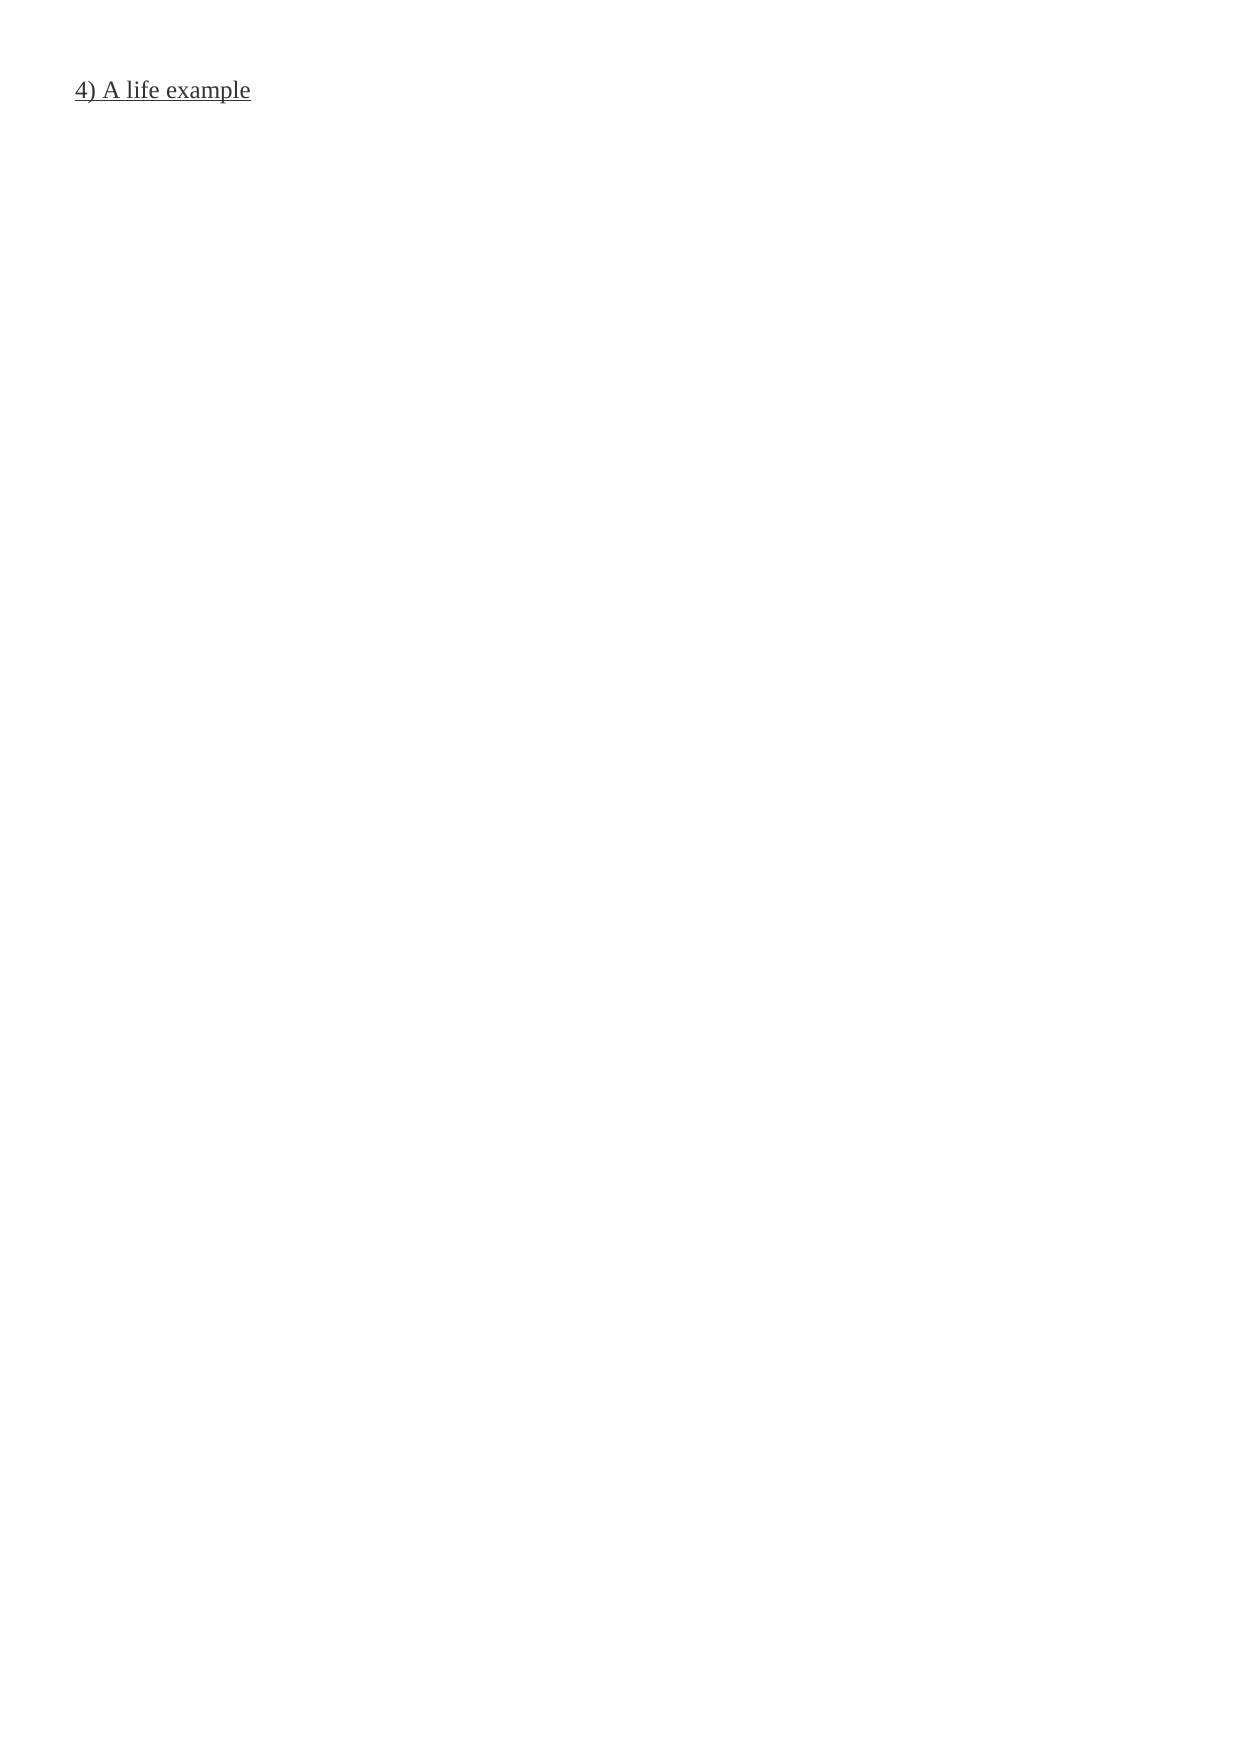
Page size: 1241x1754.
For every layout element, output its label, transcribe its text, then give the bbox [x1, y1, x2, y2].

text 4) A life example [75, 75, 1165, 104]
